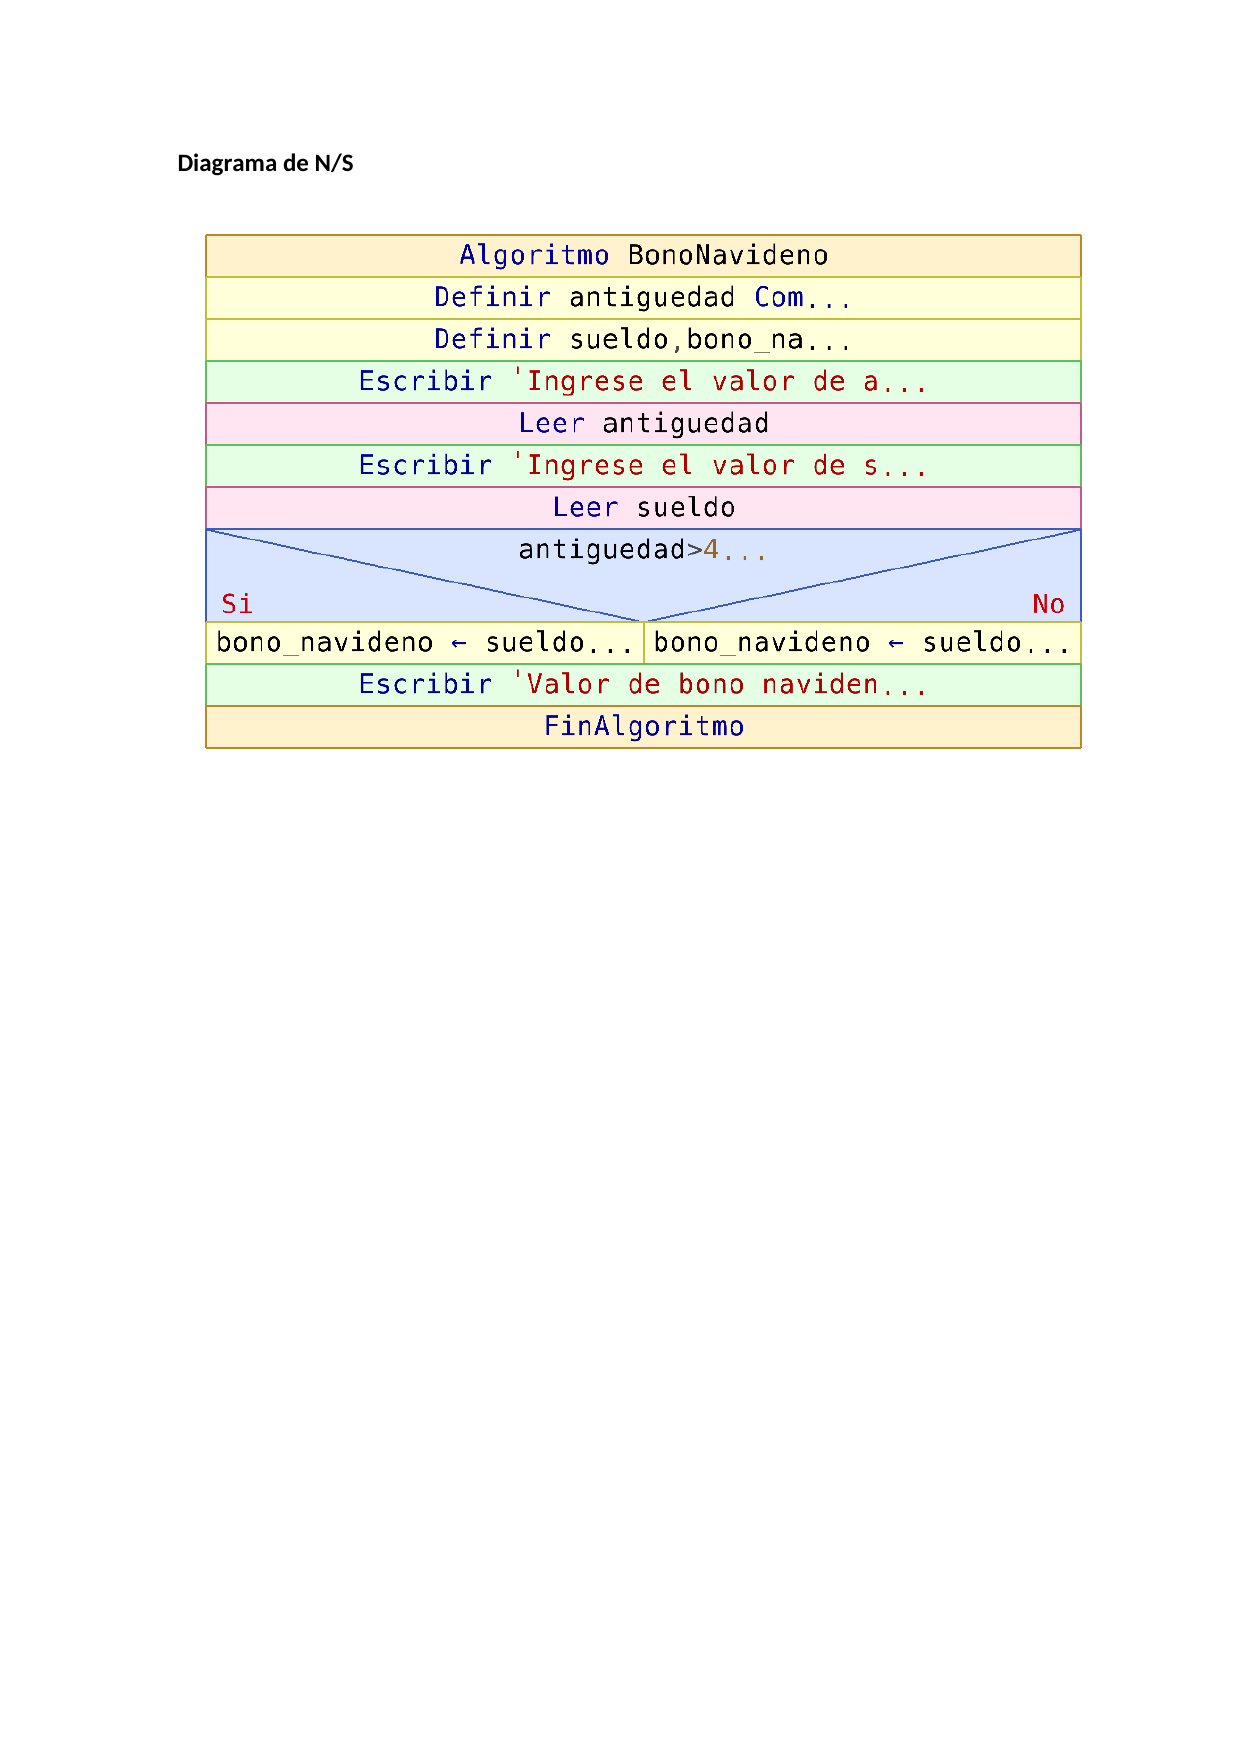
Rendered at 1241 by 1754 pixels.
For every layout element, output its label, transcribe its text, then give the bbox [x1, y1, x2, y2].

text Diagrama de N/S [177, 148, 1063, 178]
picture [177, 197, 1108, 782]
